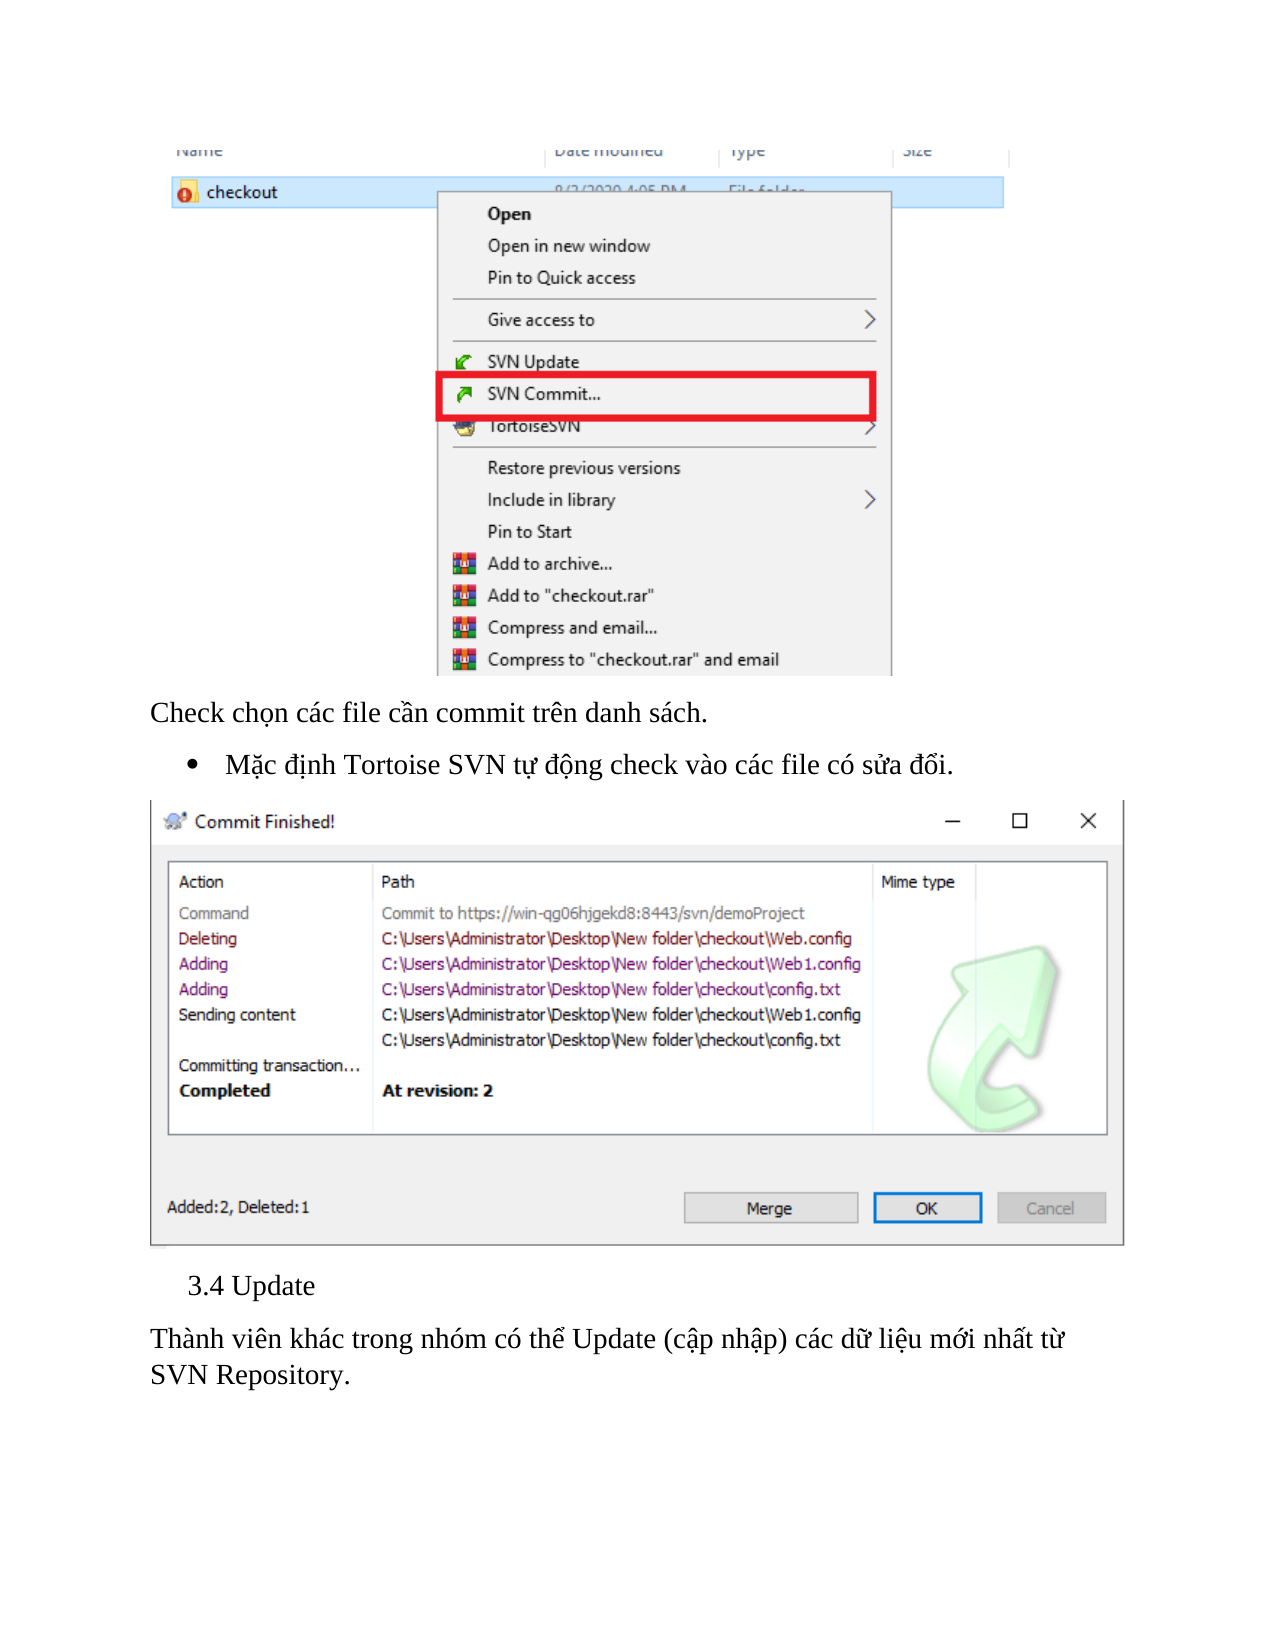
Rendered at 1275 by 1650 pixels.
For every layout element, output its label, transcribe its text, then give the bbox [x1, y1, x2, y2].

list Mặc định Tortoise SVN tự động check vào các file có sửa đổi. [187, 747, 1125, 781]
list Update [187, 1268, 1125, 1301]
text Check chọn các file cần commit trên danh sách. [150, 695, 1125, 728]
picture [150, 150, 1125, 676]
text Thành viên khác trong nhóm có thể Update (cập nhập) các dữ liệu mới nhất từ SVN Repository. [150, 1321, 1125, 1390]
picture [150, 800, 1125, 1249]
